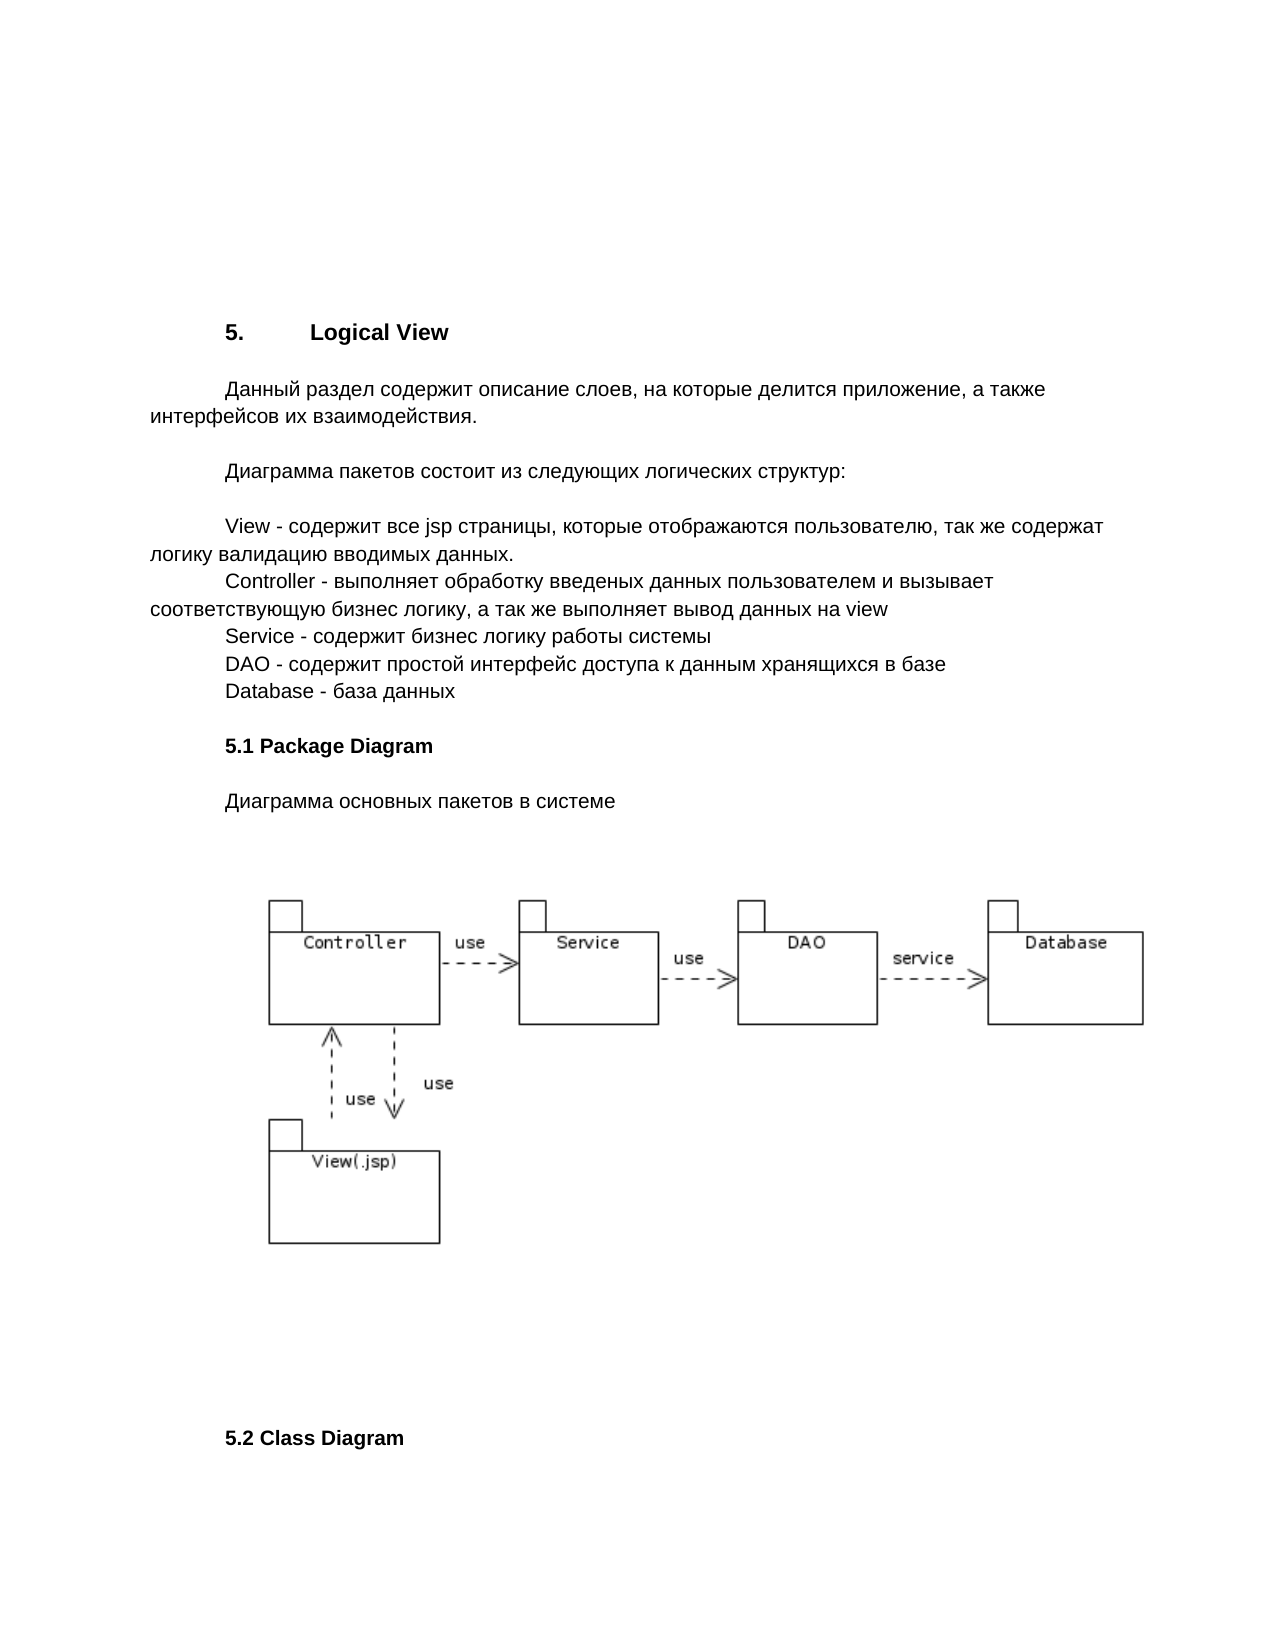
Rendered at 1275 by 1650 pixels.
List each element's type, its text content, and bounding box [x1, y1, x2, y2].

text Controller - выполняет обработку введеных данных пользователем и вызывает соответствующую бизнес логику, а так же выполняет вывод данных на view [150, 569, 1125, 621]
text DAO - содержит простой интерфейс доступа к данным хранящихся в базе [150, 652, 1125, 676]
text Диаграмма основных пакетов в системе [150, 789, 1125, 813]
text Данный раздел содержит описание слоев, на которые делится приложение, а также интерфейсов их взаимодействия. [150, 377, 1125, 428]
text Service - содержит бизнес логику работы системы [150, 624, 1125, 648]
text 5.2 Class Diagram [150, 1426, 1125, 1450]
text Database - база данных [150, 679, 1125, 703]
subtitle 5. Logical View [150, 319, 1125, 345]
text Диаграмма пакетов состоит из следующих логических структур: [150, 459, 1125, 483]
text View - содержит все jsp страницы, которые отображаются пользователю, так же содержат логику валидацию вводимых данных. [150, 514, 1125, 566]
picture [225, 844, 1169, 1285]
text 5.1 Package Diagram [150, 734, 1125, 758]
